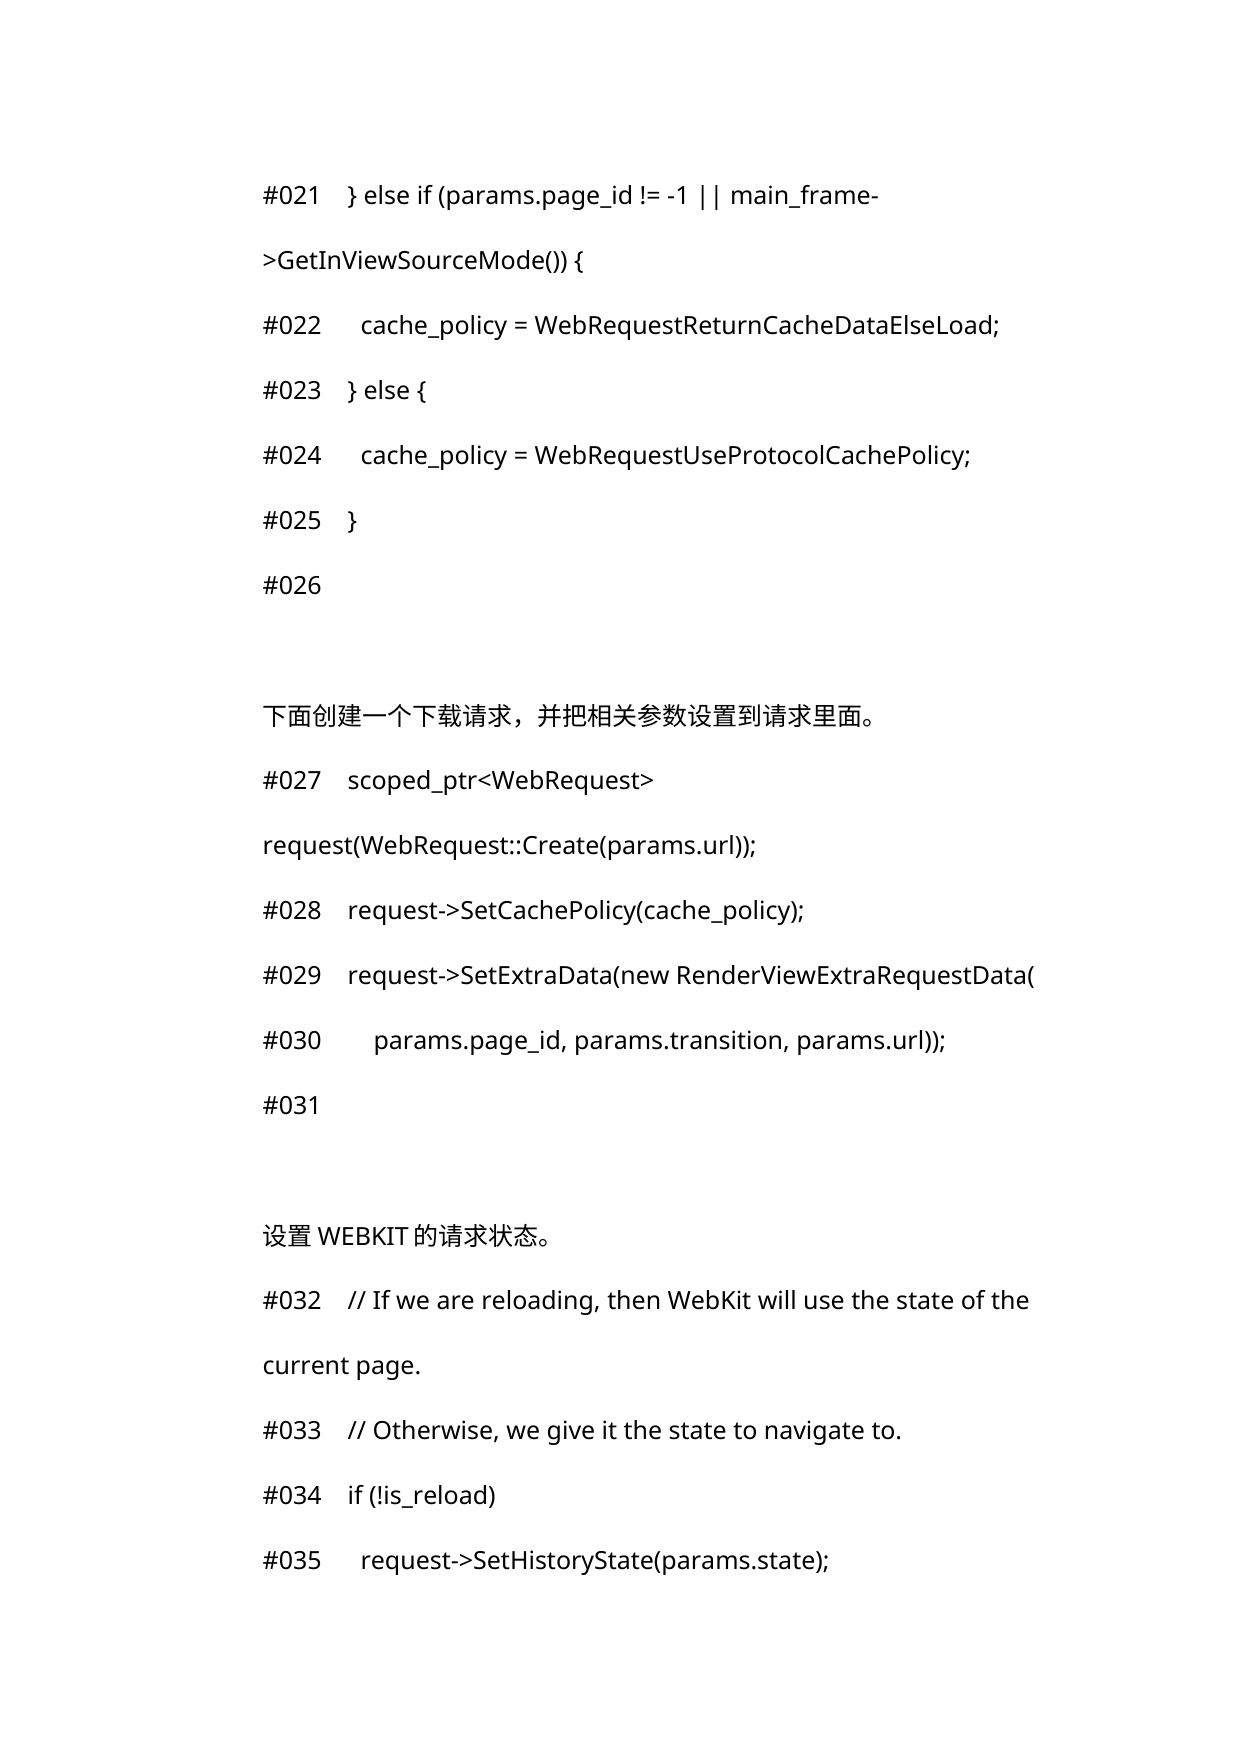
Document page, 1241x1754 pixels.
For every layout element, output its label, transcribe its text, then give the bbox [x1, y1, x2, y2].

text #032 // If we are reloading, then WebKit will use the state of the current page. [262, 1267, 1053, 1397]
text #023 } else { [262, 357, 1053, 422]
text #024 cache_policy = WebRequestUseProtocolCachePolicy; [262, 422, 1053, 487]
text #028 request->SetCachePolicy(cache_policy); [262, 877, 1053, 942]
text #033 // Otherwise, we give it the state to navigate to. [262, 1397, 1053, 1462]
text #027 scoped_ptr<WebRequest> request(WebRequest::Create(params.url)); [262, 747, 1053, 877]
text #029 request->SetExtraData(new RenderViewExtraRequestData( [262, 942, 1053, 1007]
text 设置WEBKIT的请求状态。 [262, 1202, 1053, 1267]
text #034 if (!is_reload) [262, 1462, 1053, 1527]
text #022 cache_policy = WebRequestReturnCacheDataElseLoad; [262, 292, 1053, 357]
text #026 [262, 552, 1053, 617]
text #035 request->SetHistoryState(params.state); [262, 1527, 1053, 1592]
text #025 } [262, 487, 1053, 552]
text #030 params.page_id, params.transition, params.url)); [262, 1007, 1053, 1072]
text 下面创建一个下载请求，并把相关参数设置到请求里面。 [262, 682, 1053, 747]
text #031 [262, 1072, 1053, 1137]
text #021 } else if (params.page_id != -1 || main_frame->GetInViewSourceMode()) { [262, 162, 1053, 292]
